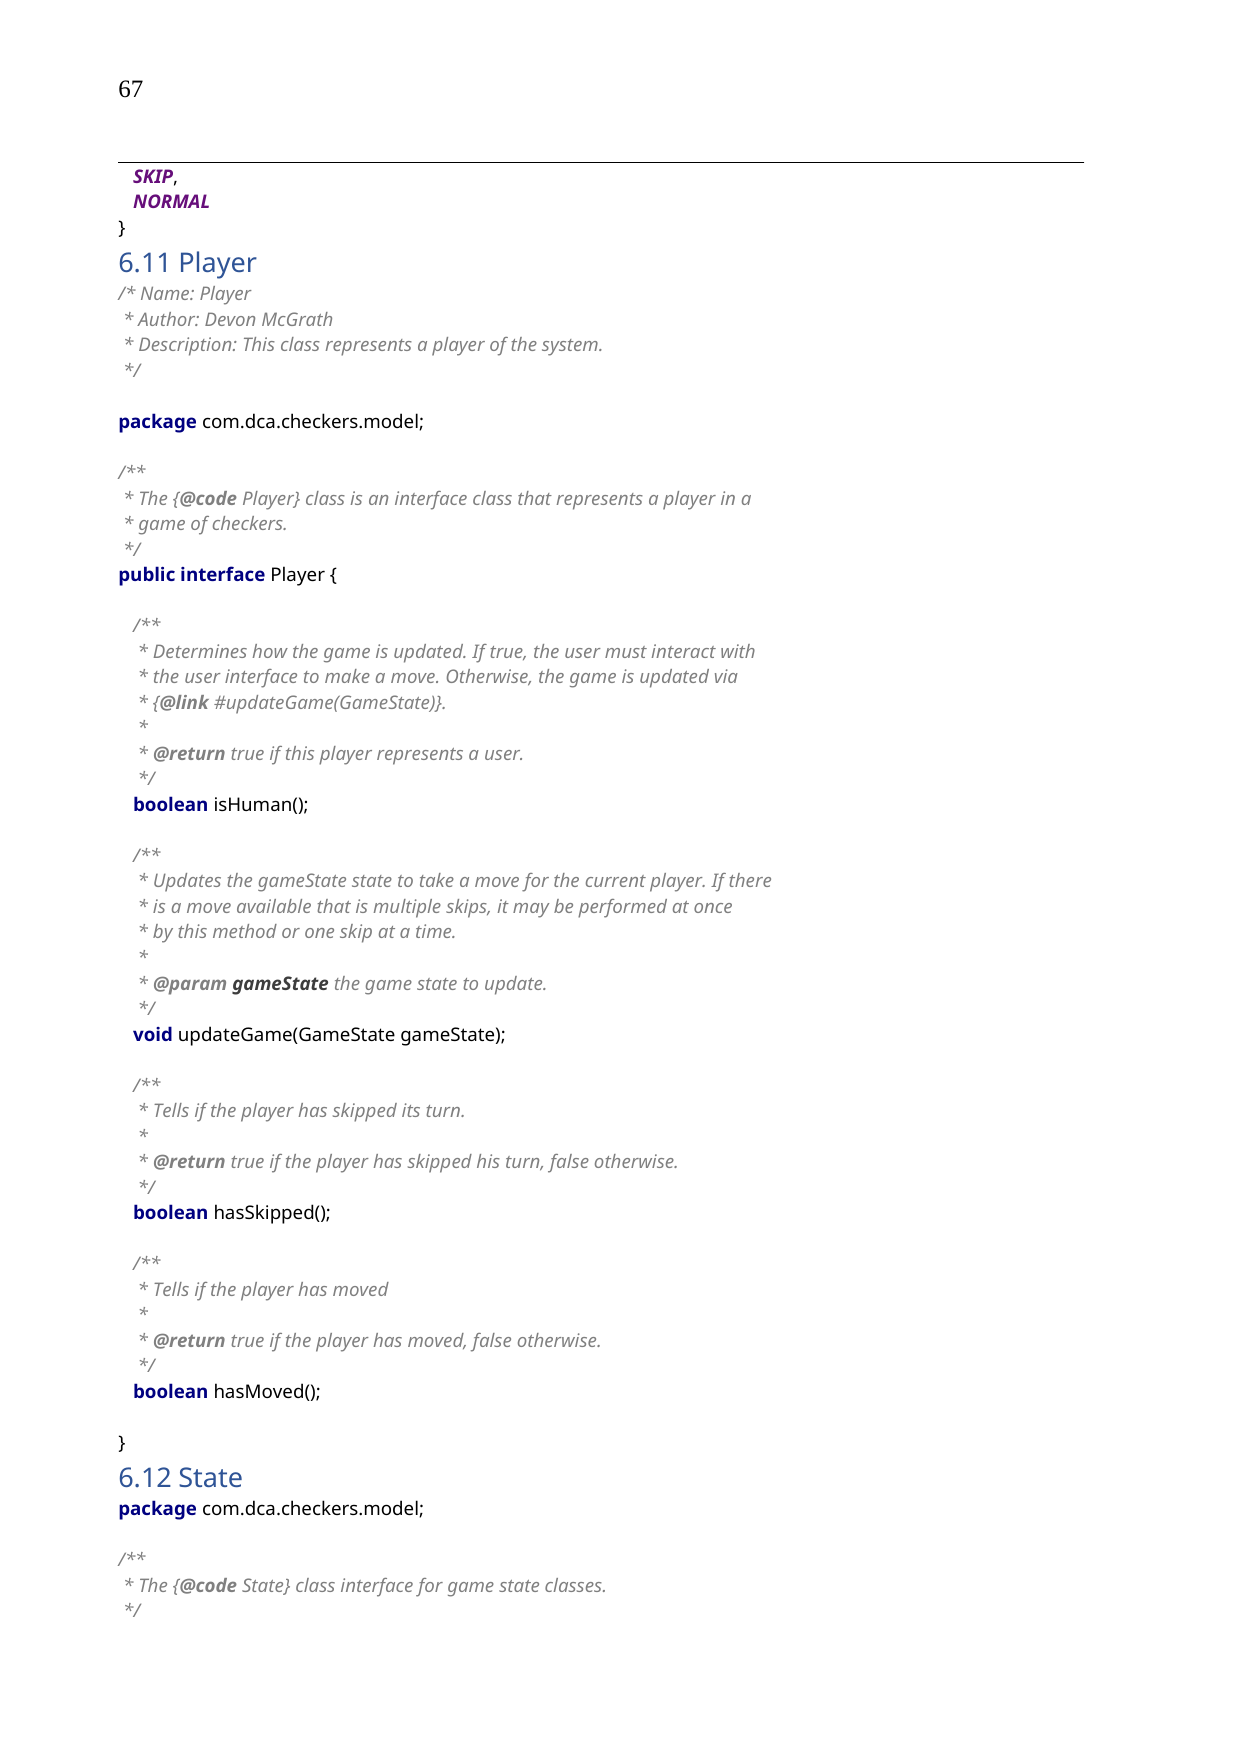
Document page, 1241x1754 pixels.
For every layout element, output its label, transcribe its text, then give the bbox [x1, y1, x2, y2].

subtitle Player [118, 244, 1122, 281]
text package com.dca.checkers.model; /** * The {@code MoveType} enum represents all the possible move types. */ public enum MoveType { SKIP, NORMAL } [118, 163, 1122, 240]
subtitle State [118, 1459, 1122, 1496]
text /* Name: Player * Author: Devon McGrath * Description: This class represents a player of the system. */ package com.dca.checkers.model; /** * The {@code Player} class is an interface class that represents a player in a * game of checkers. */ public interface Player { /** * Determines how the game is updated. If true, the user must interact with * the user interface to make a move. Otherwise, the game is updated via * {@link #updateGame(GameState)}. * * @return true if this player represents a user. */ boolean isHuman(); /** * Updates the gameState state to take a move for the current player. If there * is a move available that is multiple skips, it may be performed at once * by this method or one skip at a time. * * @param gameState the game state to update. */ void updateGame(GameState gameState); /** * Tells if the player has skipped its turn. * * @return true if the player has skipped his turn, false otherwise. */ boolean hasSkipped(); /** * Tells if the player has moved * * @return true if the player has moved, false otherwise. */ boolean hasMoved(); } [118, 281, 1122, 1455]
